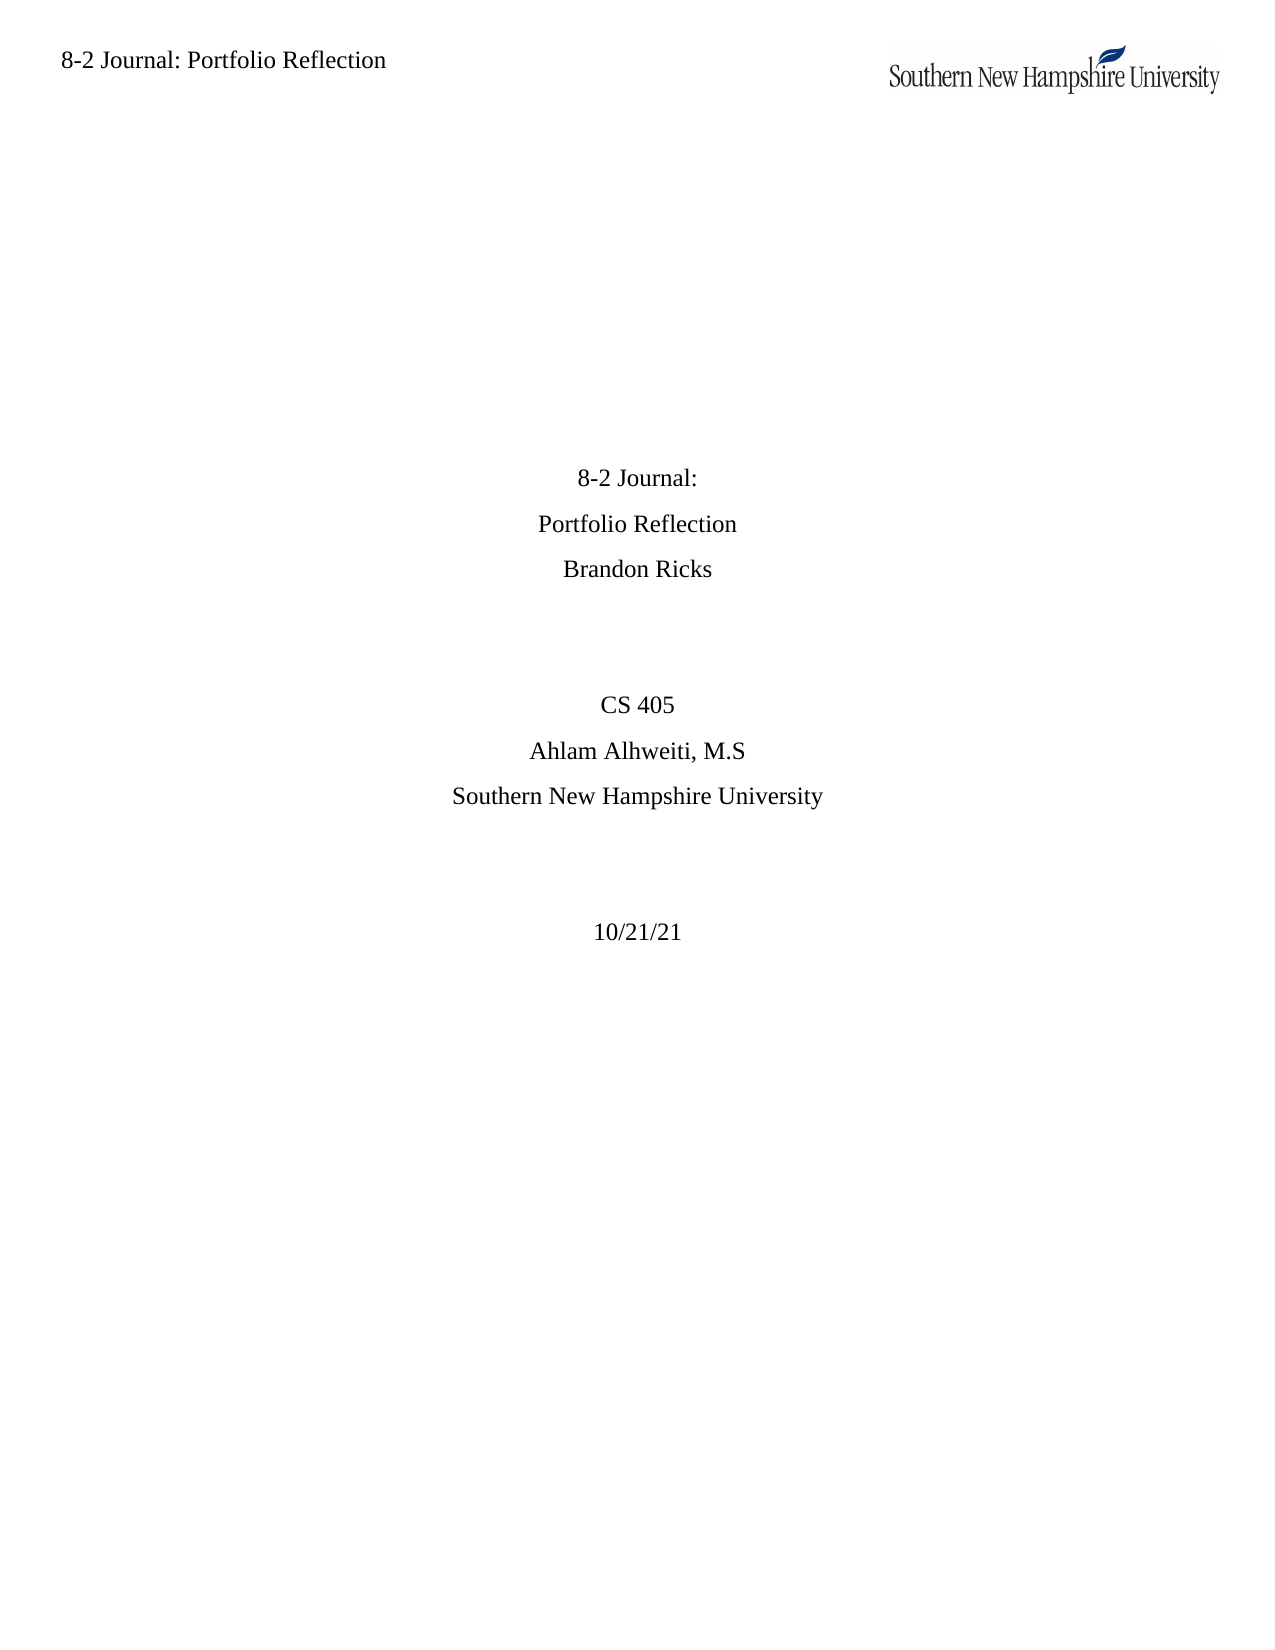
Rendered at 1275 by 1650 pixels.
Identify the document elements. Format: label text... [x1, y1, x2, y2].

text Southern New Hampshire University [150, 781, 1125, 810]
text CS 405 [150, 690, 1125, 719]
text 10/21/21 [150, 917, 1125, 946]
text Portfolio Reflection [150, 509, 1125, 537]
text Brandon Ricks [150, 554, 1125, 583]
picture [890, 45, 1220, 94]
text Ahlam Alhweiti, M.S [150, 736, 1125, 764]
text 8-2 Journal: [150, 463, 1125, 492]
